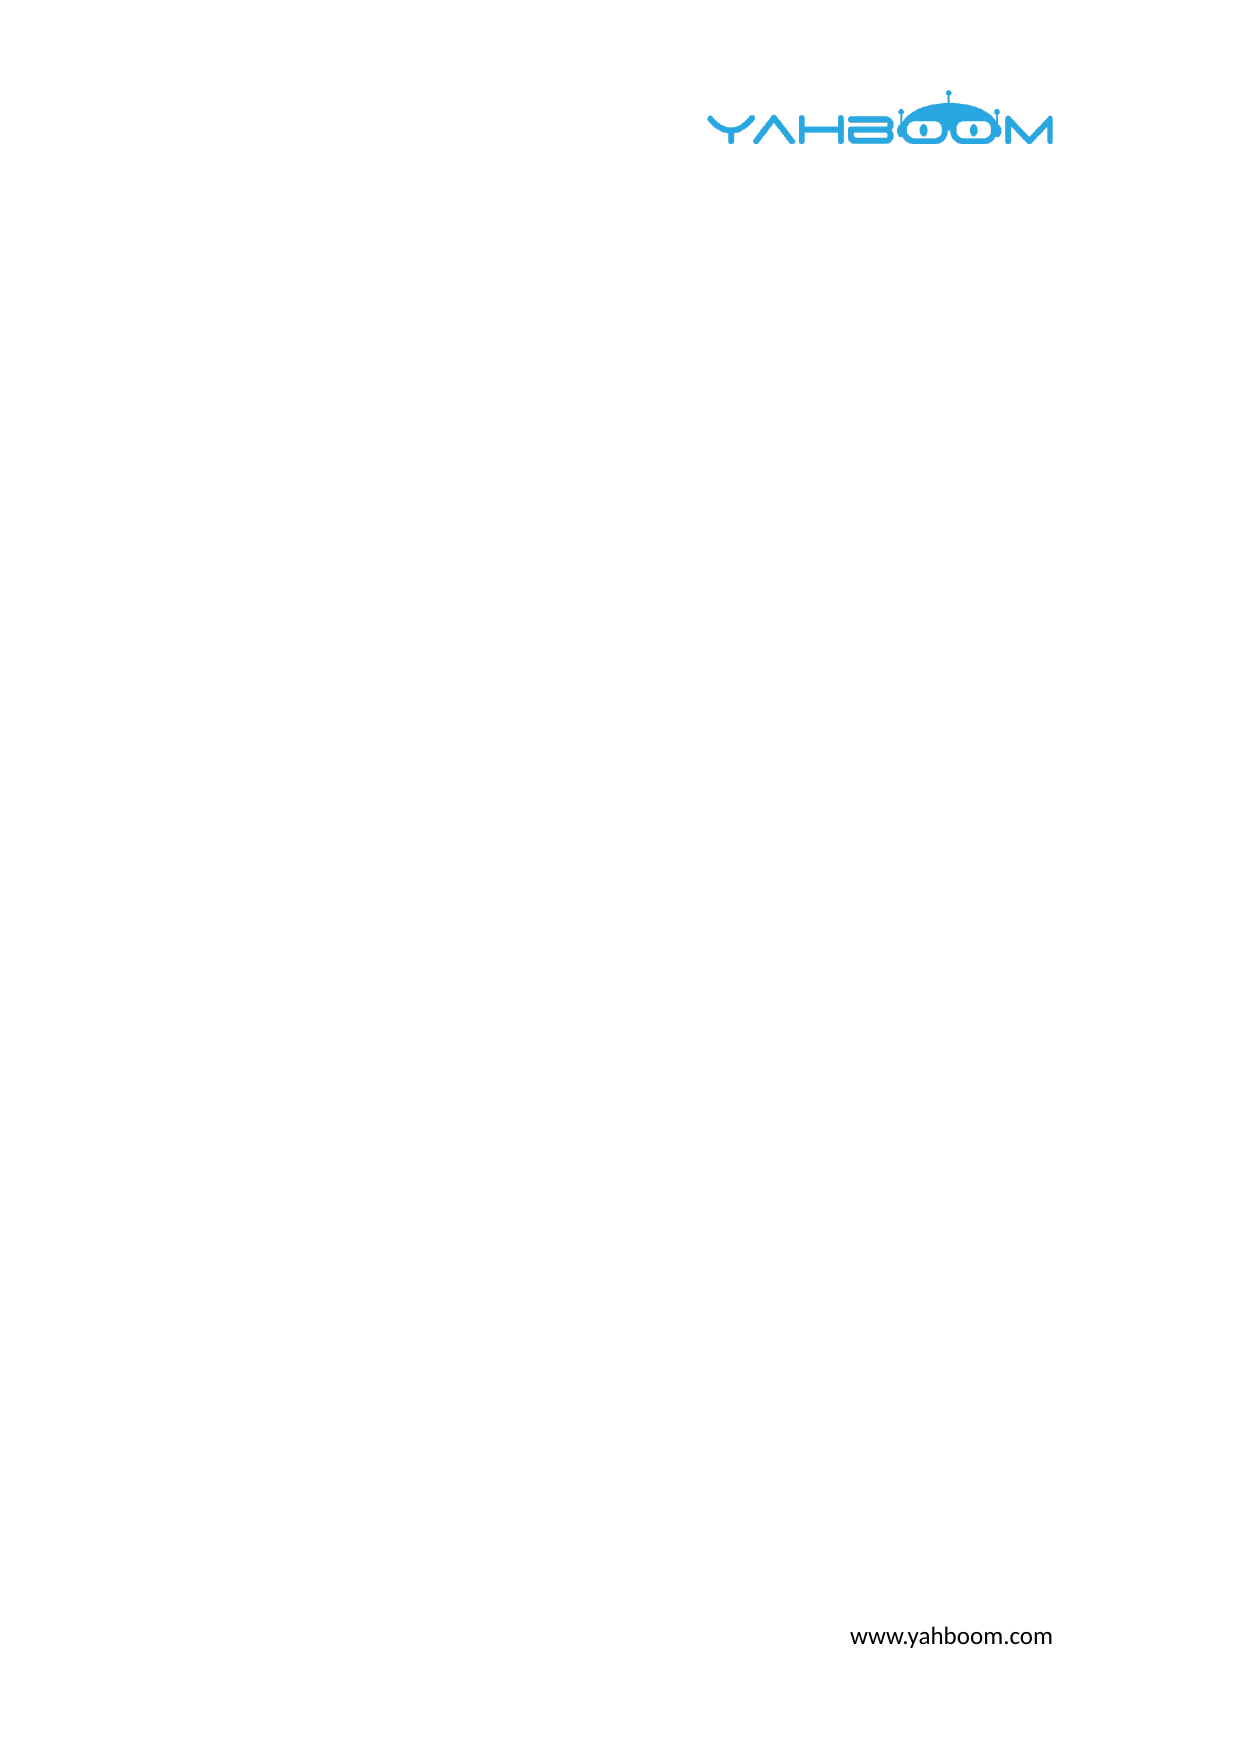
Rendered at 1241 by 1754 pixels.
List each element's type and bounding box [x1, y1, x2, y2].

picture [707, 90, 1053, 144]
